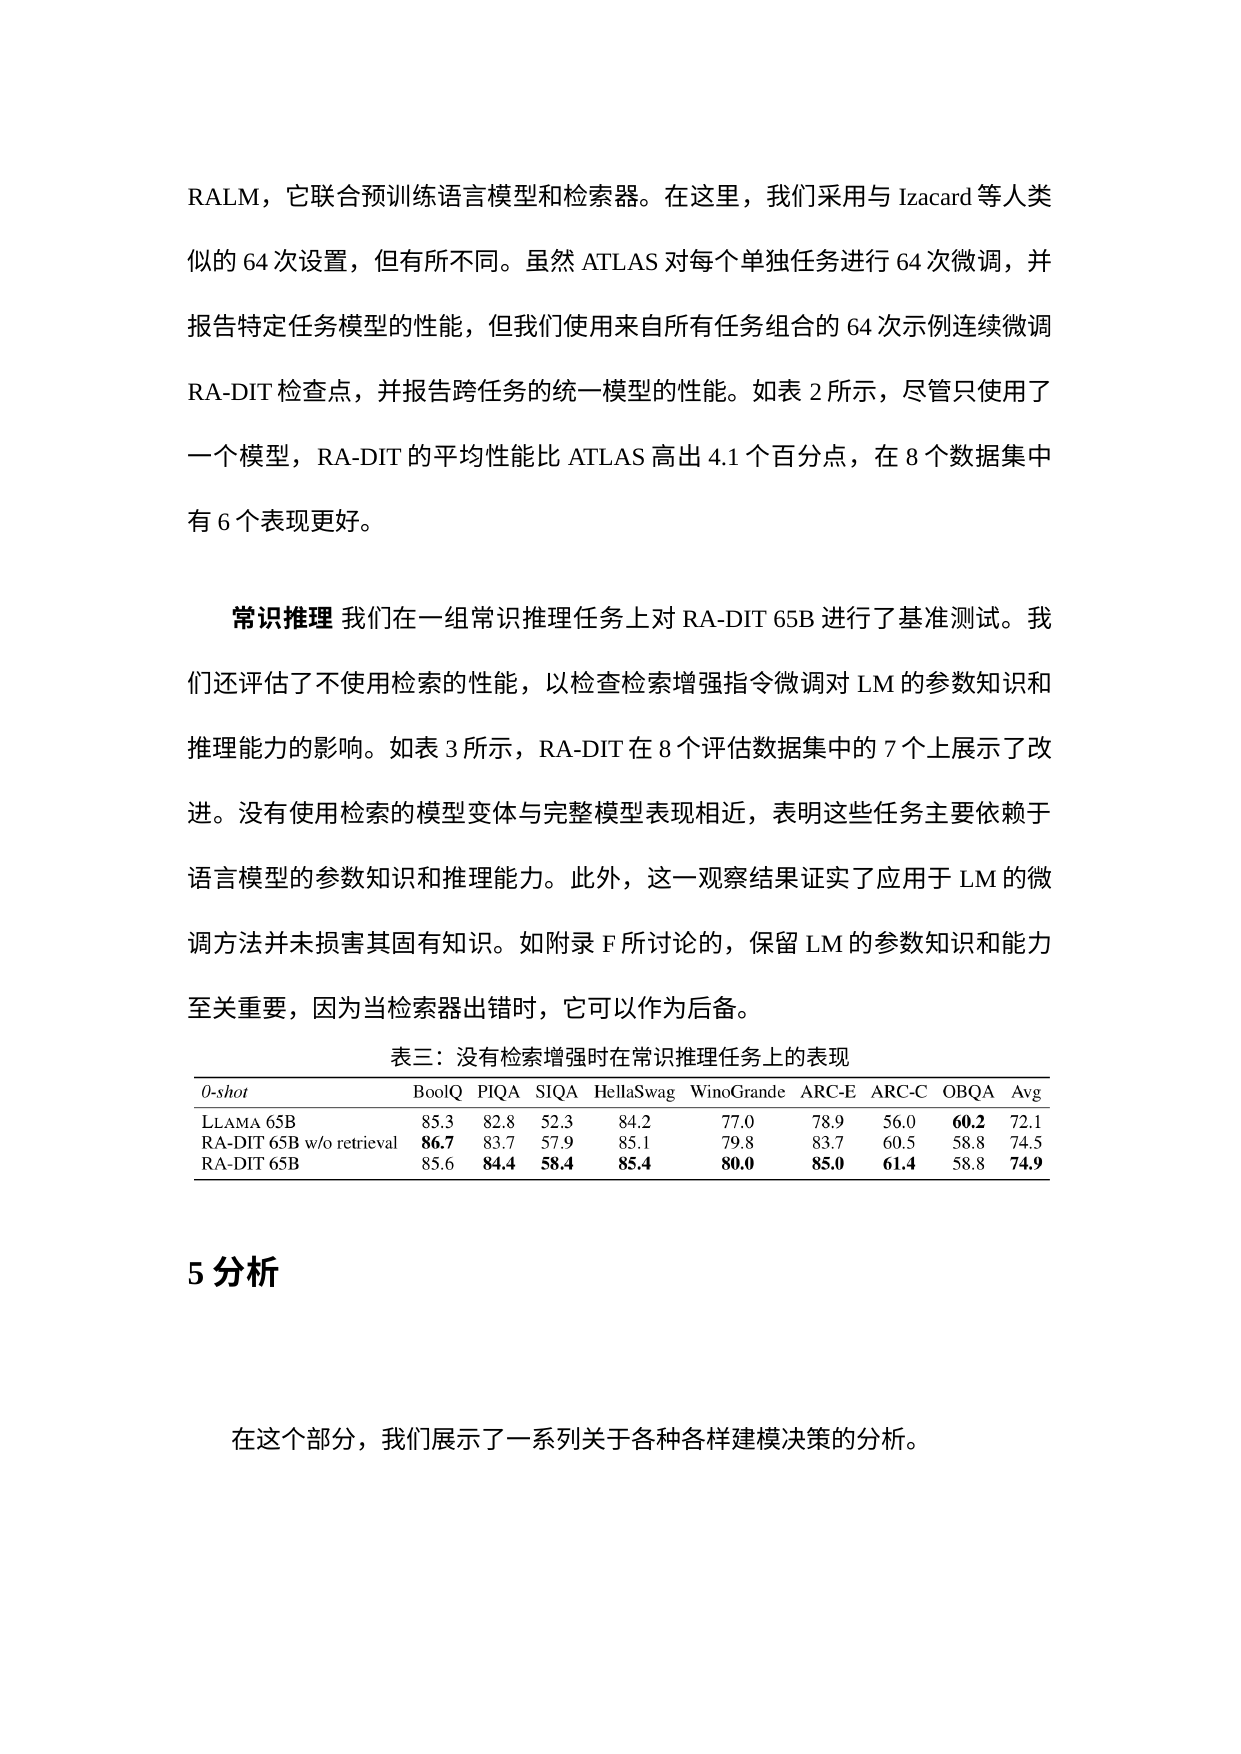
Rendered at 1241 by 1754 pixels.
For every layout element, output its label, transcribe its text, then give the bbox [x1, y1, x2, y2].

text 在这个部分，我们展示了一系列关于各种各样建模决策的分析。 [187, 1405, 1053, 1470]
text 表三：没有检索增强时在常识推理任务上的表现 [187, 1039, 1053, 1072]
picture [187, 1072, 1053, 1184]
text 常识推理 我们在一组常识推理任务上对RA-DIT 65B进行了基准测试。我们还评估了不使用检索的性能，以检查检索增强指令微调对LM的参数知识和推理能力的影响。如表3所示，RA-DIT在8个评估数据集中的7个上展示了改进。没有使用检索的模型变体与完整模型表现相近，表明这些任务主要依赖于语言模型的参数知识和推理能力。此外，这一观察结果证实了应用于LM的微调方法并未损害其固有知识。如附录F所讨论的，保留LM的参数知识和能力至关重要，因为当检索器出错时，它可以作为后备。 [187, 584, 1053, 1039]
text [187, 162, 1053, 552]
subtitle 5 分析 [187, 1237, 1053, 1302]
